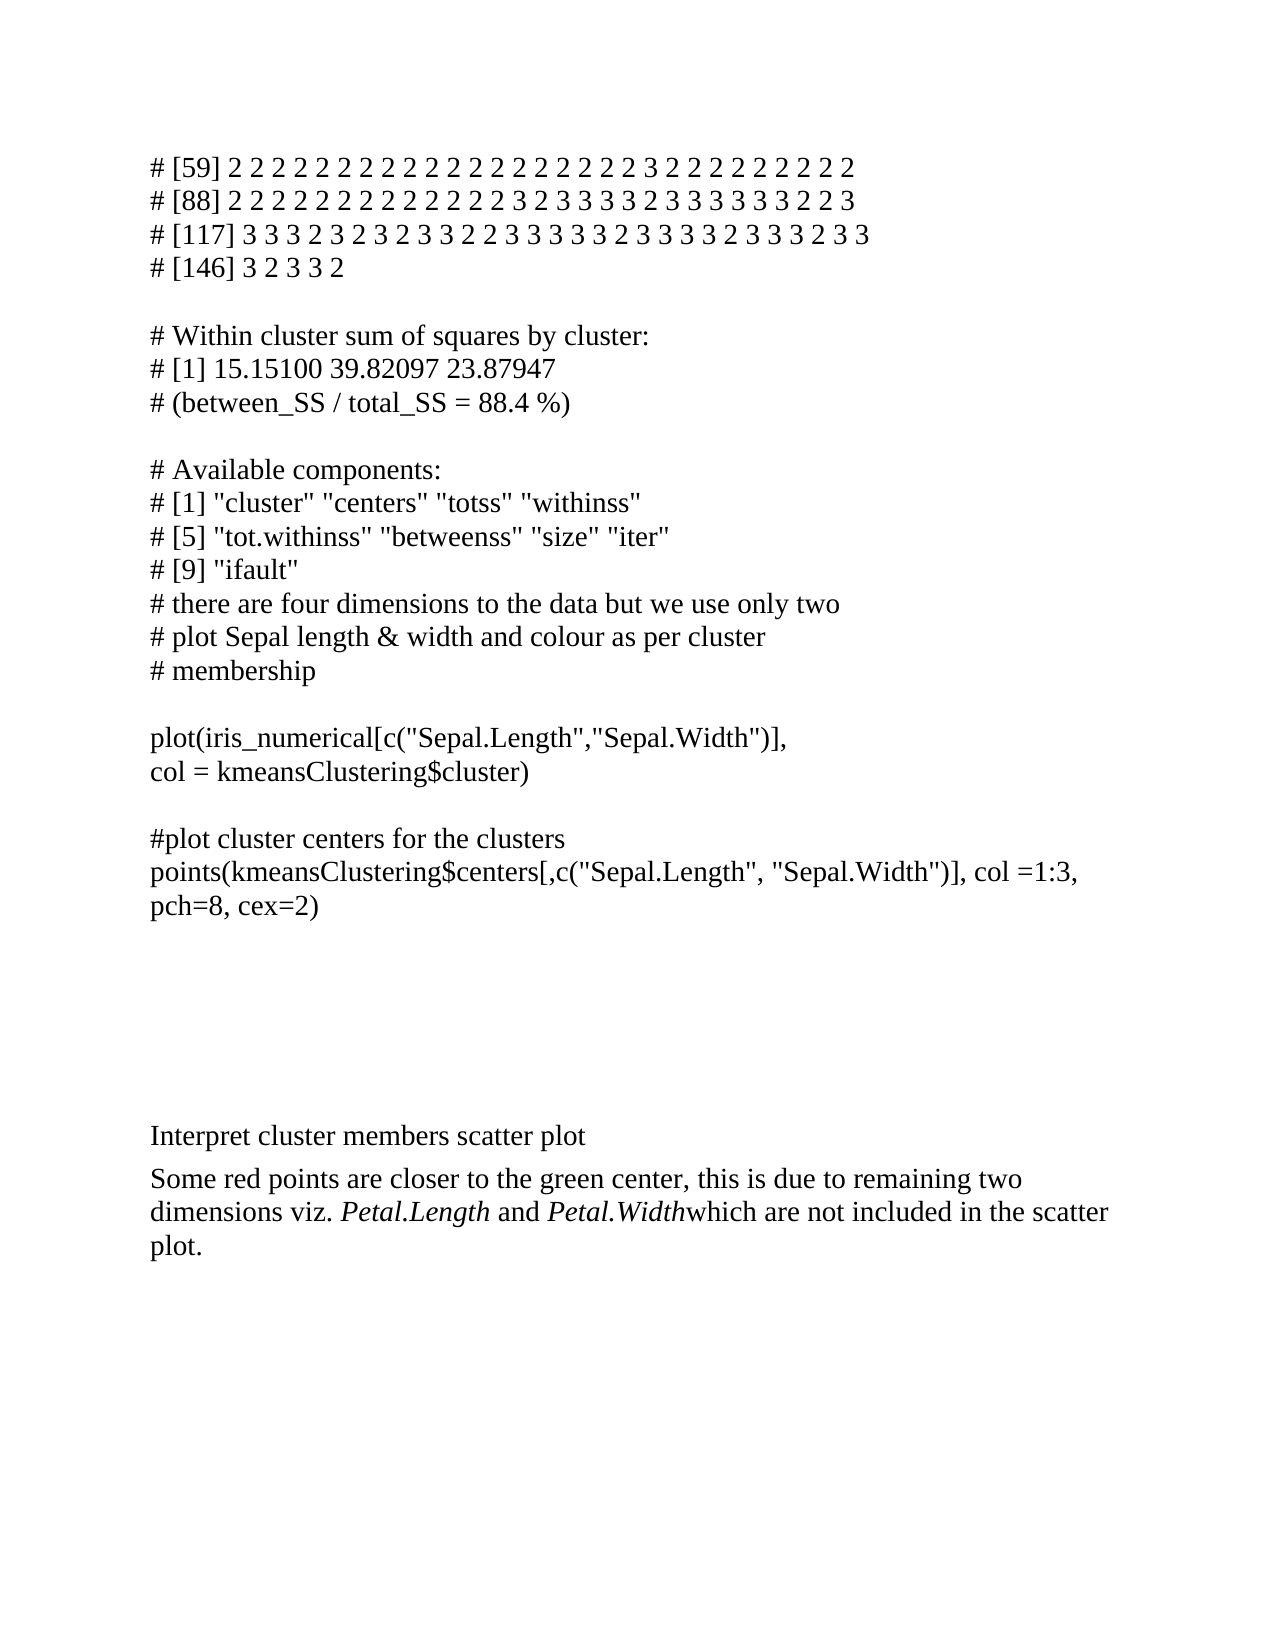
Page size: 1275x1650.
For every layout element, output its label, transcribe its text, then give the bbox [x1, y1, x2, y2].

text # Within cluster sum of squares by cluster: # [1] 15.15100 39.82097 23.87947 # (between_SS / total_SS = 88.4 %) [150, 318, 1125, 418]
text Some red points are closer to the green center, this is due to remaining two dimensions viz. Petal.Length and Petal.Widthwhich are not included in the scatter plot. [150, 1161, 1125, 1261]
text #plot cluster centers for the clusters [150, 821, 1125, 854]
text # [1] "cluster" "centers" "totss" "withinss" # [5] "tot.withinss" "betweenss" "size" "iter" # [9] "ifault" [150, 485, 1125, 586]
text # Available components: [150, 452, 1125, 485]
subtitle Interpret cluster members scatter plot [150, 1118, 1125, 1151]
text # there are four dimensions to the data but we use only two # plot Sepal length & width and colour as per cluster # membership [150, 586, 1125, 687]
text points(kmeansClustering$centers[,c("Sepal.Length", "Sepal.Width")], col =1:3, pch=8, cex=2) [150, 854, 1125, 921]
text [150, 150, 1125, 284]
text plot(iris_numerical[c("Sepal.Length","Sepal.Width")], col = kmeansClustering$cluster) [150, 720, 1125, 787]
